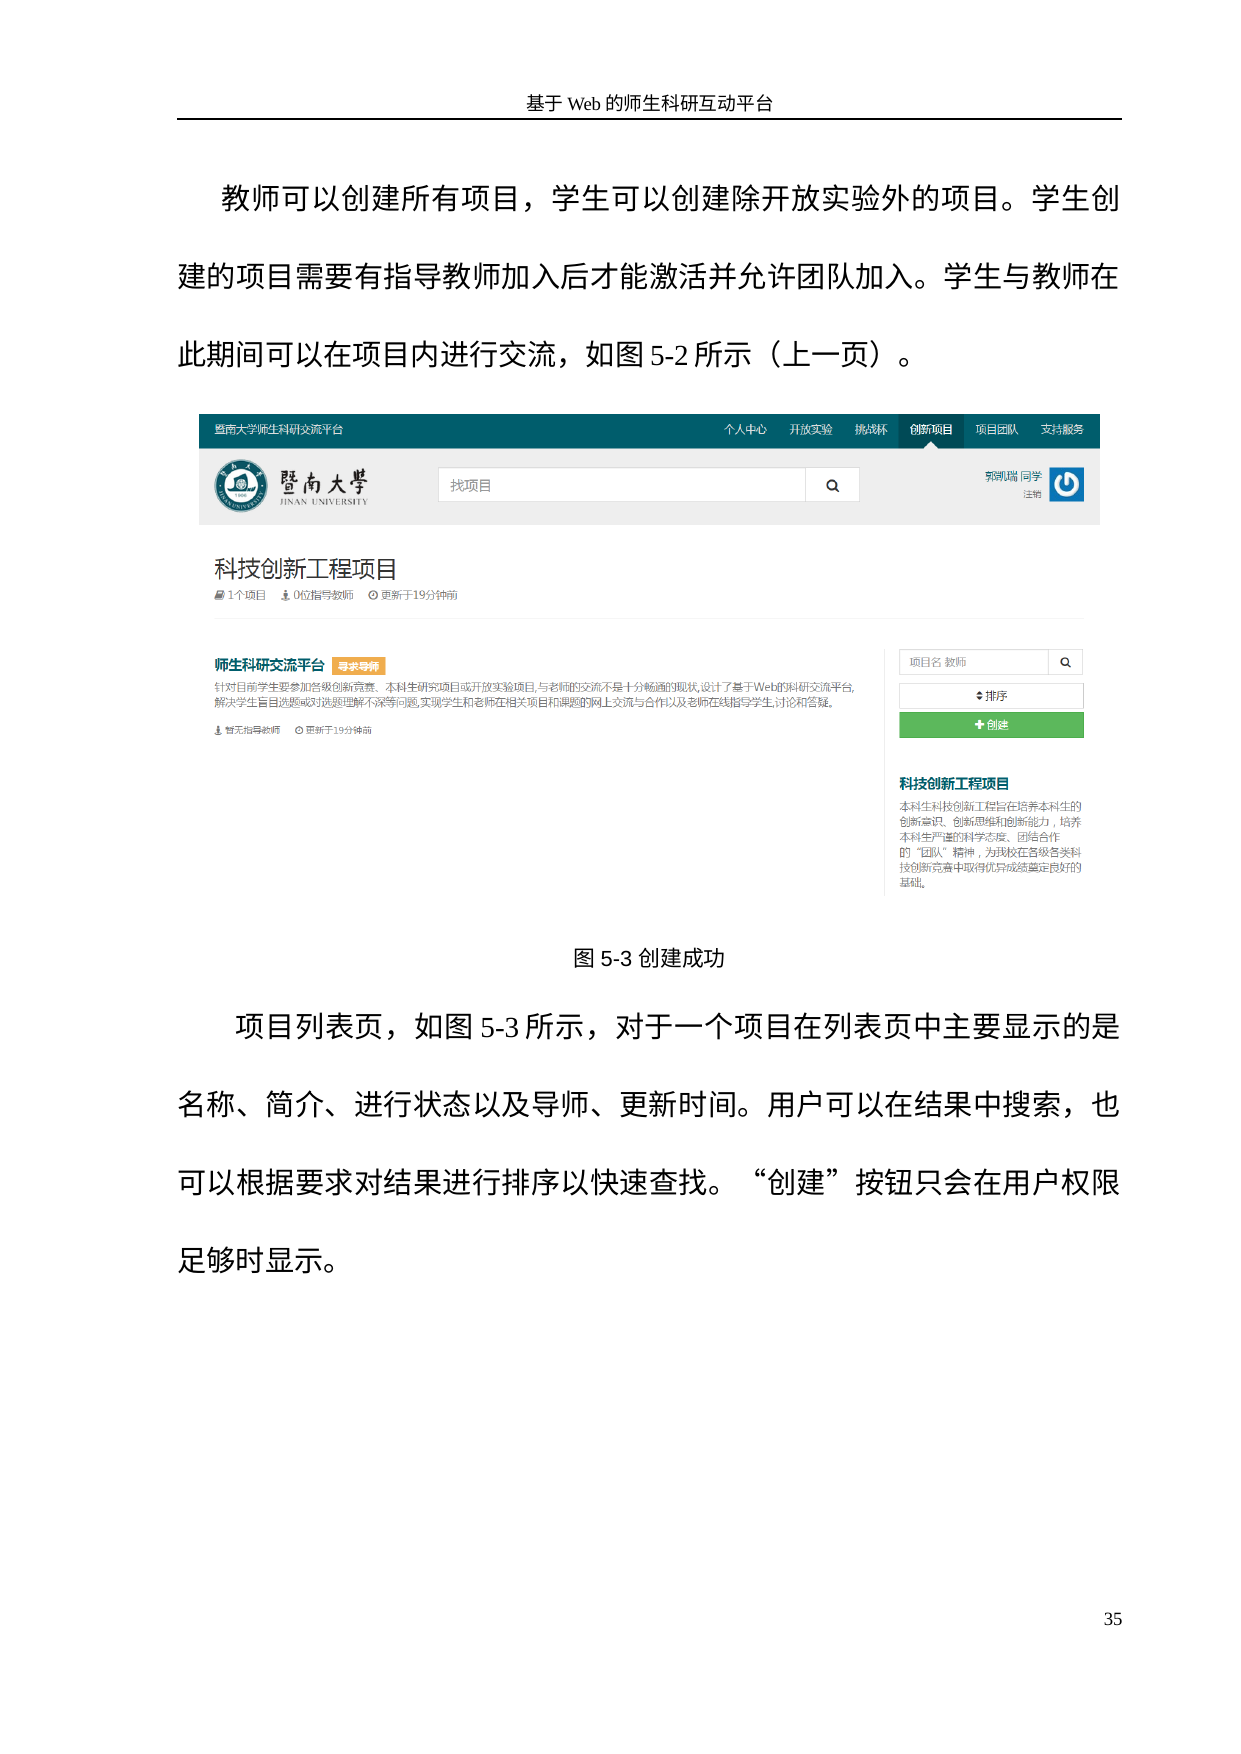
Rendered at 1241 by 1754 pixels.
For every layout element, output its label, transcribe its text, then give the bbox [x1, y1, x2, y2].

text 教师可以创建所有项目，学生可以创建除开放实验外的项目。学生创建的项目需要有指导教师加入后才能激活并允许团队加入。学生与教师在此期间可以在项目内进行交流，如图5-2所示（上一页）。 [177, 163, 1122, 387]
text 项目列表页，如图5-3所示，对于一个项目在列表页中主要显示的是名称、简介、进行状态以及导师、更新时间。用户可以在结果中搜索，也可以根据要求对结果进行排序以快速查找。“创建”按钮只会在用户权限足够时显示。 [177, 991, 1122, 1293]
picture [199, 414, 1100, 896]
text 图 5-3 创建成功 [177, 940, 1122, 974]
